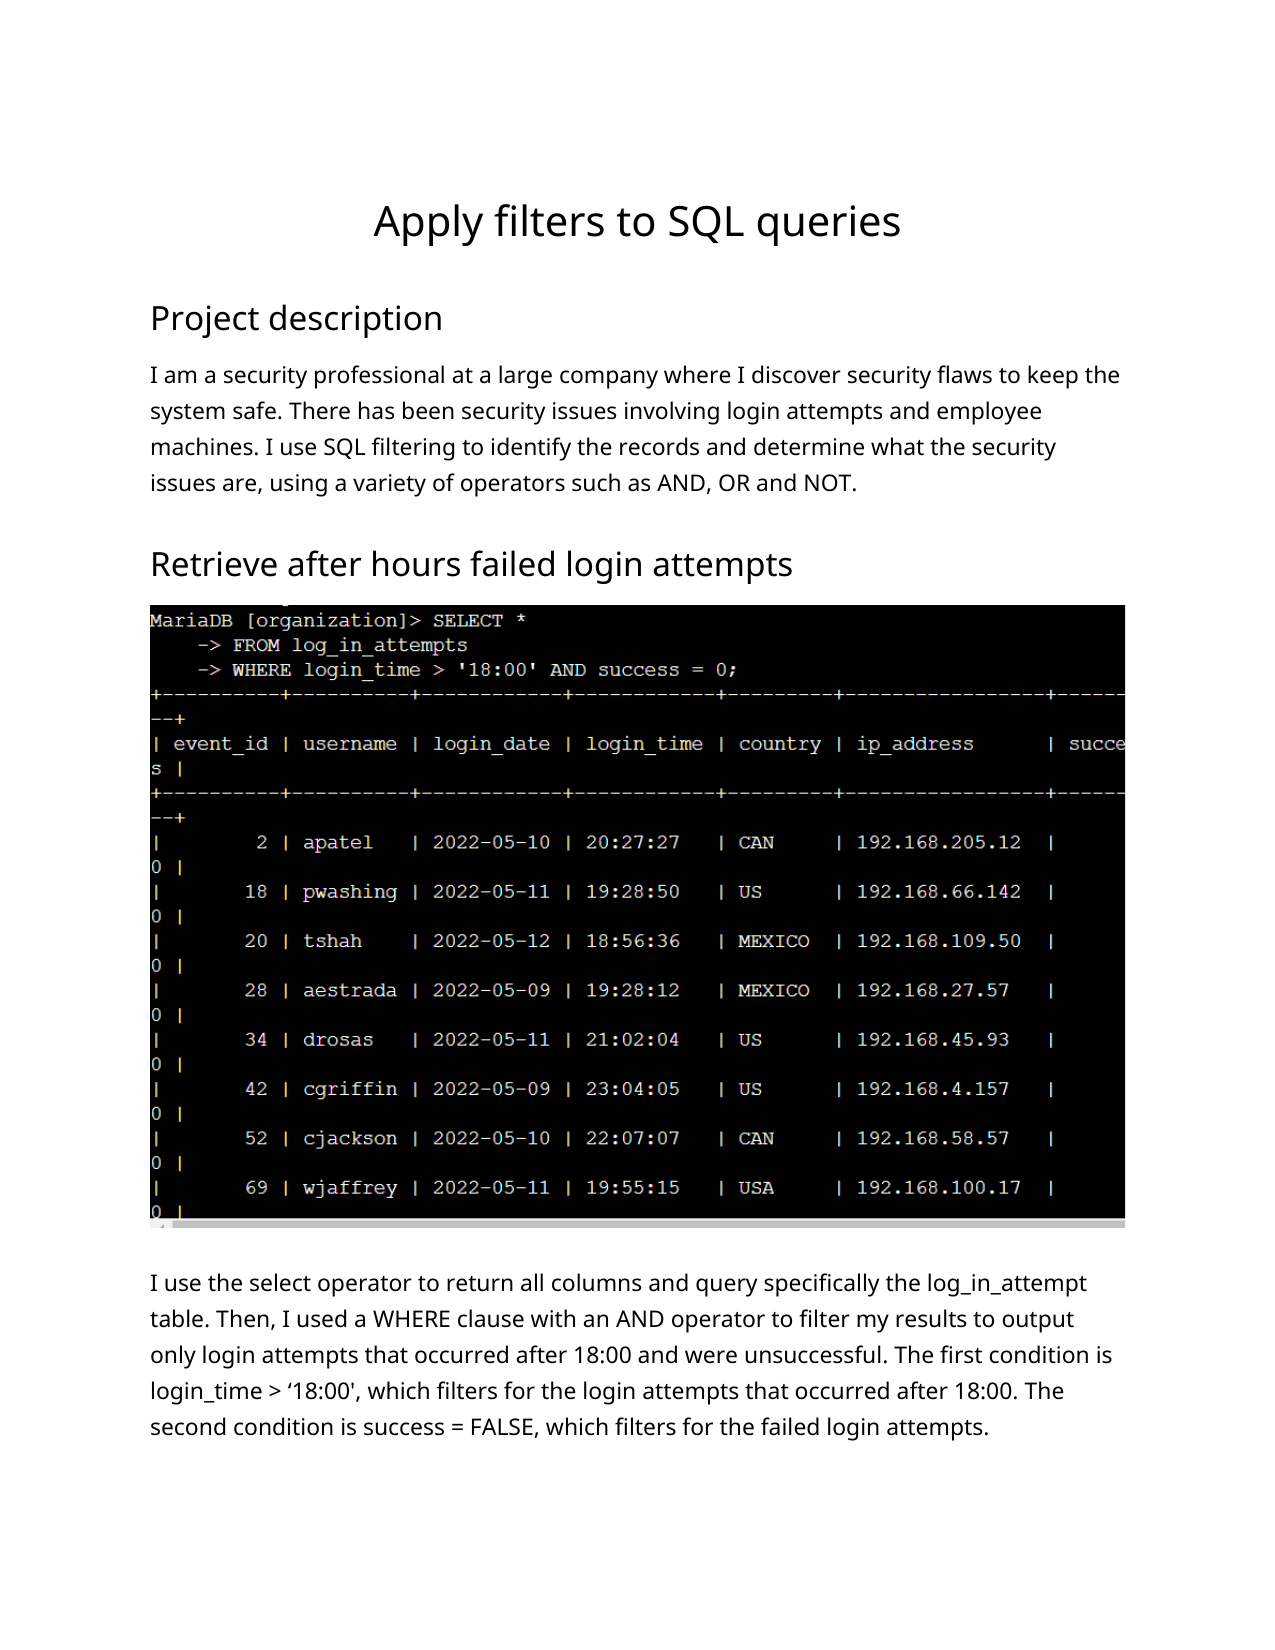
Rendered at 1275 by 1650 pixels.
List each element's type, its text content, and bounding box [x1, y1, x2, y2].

text I use the select operator to return all columns and query specifically the log_in_attempt table. Then, I used a WHERE clause with an AND operator to filter my results to output only login attempts that occurred after 18:00 and were unsuccessful. The first condition is login_time > ‘18:00', which filters for the login attempts that occurred after 18:00. The second condition is success = FALSE, which filters for the failed login attempts. [150, 1267, 1125, 1442]
subtitle Retrieve after hours failed login attempts [150, 540, 1125, 586]
picture [150, 605, 1125, 1228]
subtitle Apply filters to SQL queries [150, 192, 1125, 248]
subtitle Project description [150, 294, 1125, 340]
text I am a security professional at a large company where I discover security flaws to keep the system safe. There has been security issues involving login attempts and employee machines. I use SQL filtering to identify the records and determine what the security issues are, using a variety of operators such as AND, OR and NOT. [150, 359, 1125, 498]
